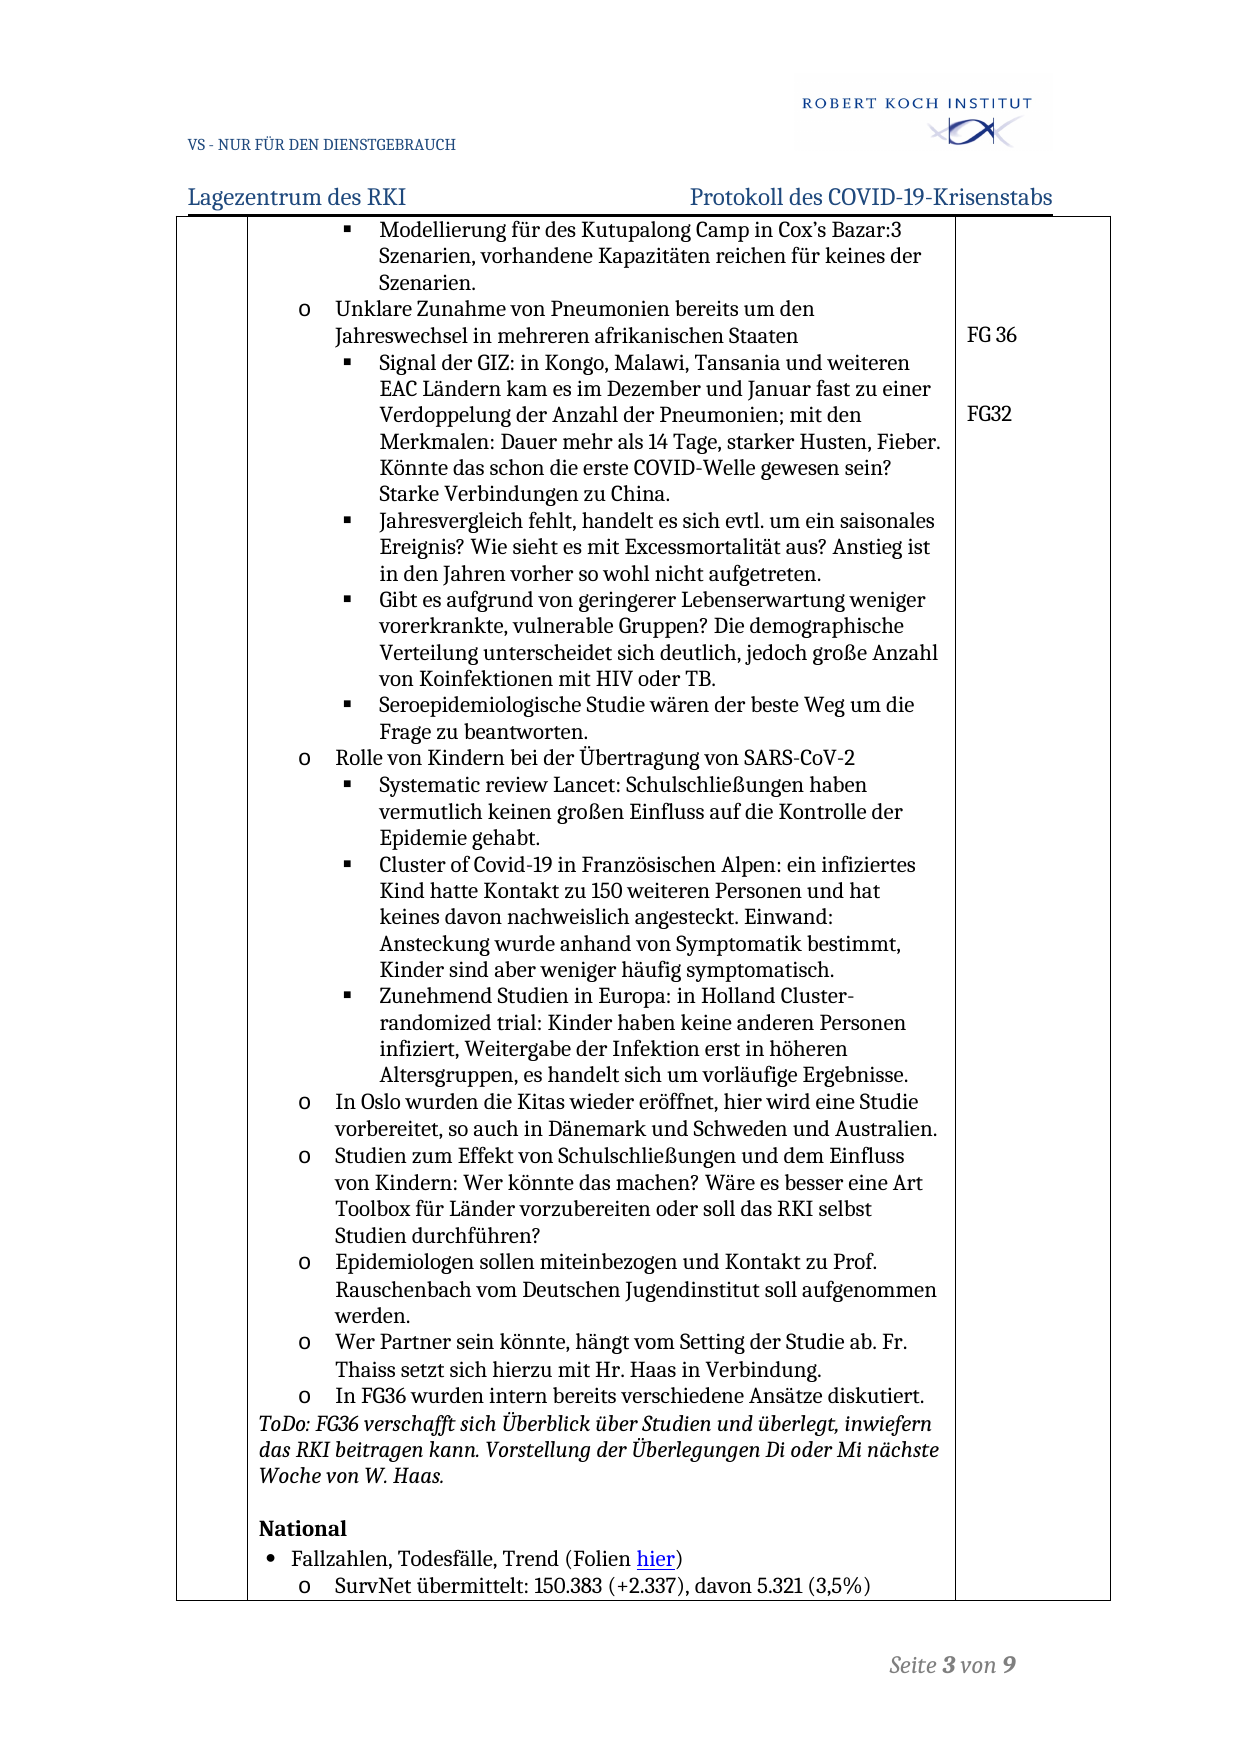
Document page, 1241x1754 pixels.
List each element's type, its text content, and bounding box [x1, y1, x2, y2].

table_cell 1 [177, 217, 247, 1600]
picture [794, 73, 1053, 151]
table_cell ZIG1 FG 36 FG32 [956, 217, 1110, 1600]
